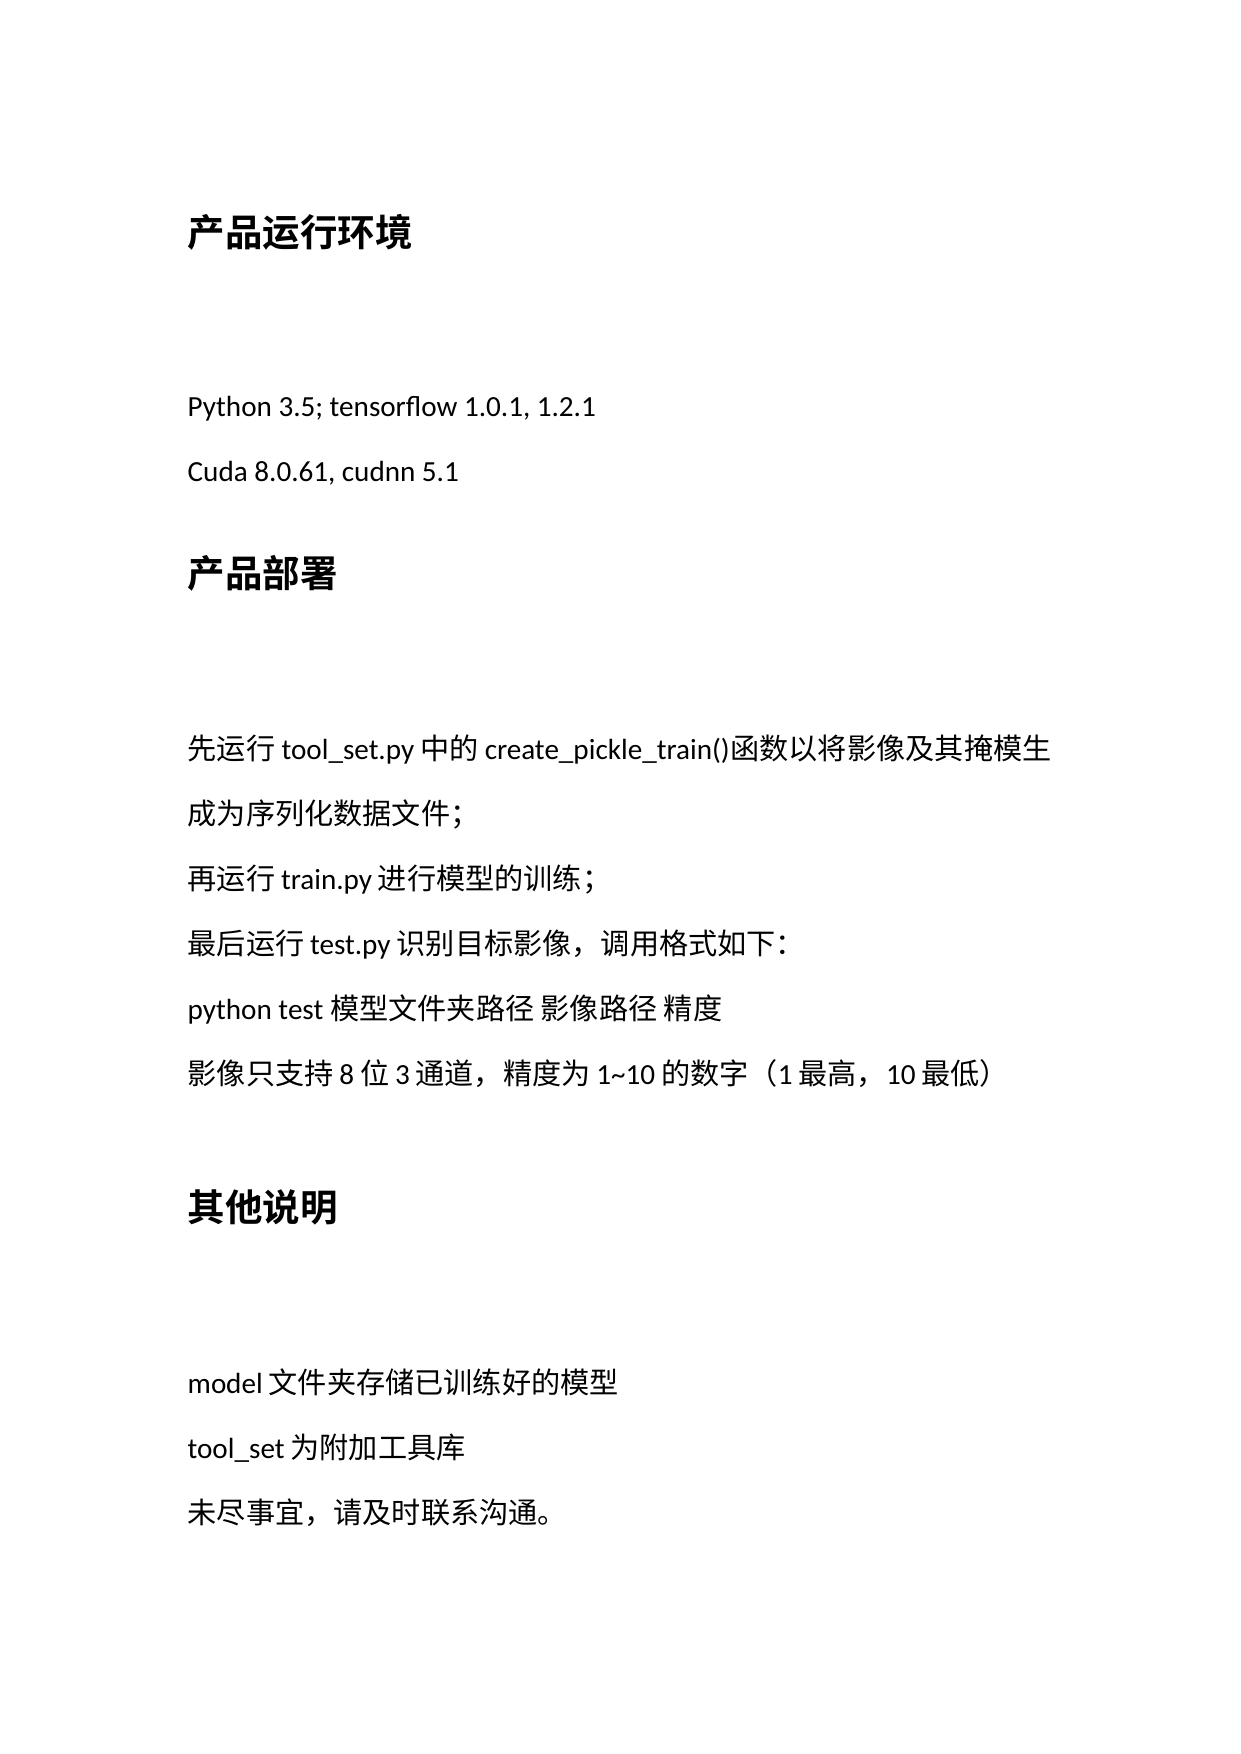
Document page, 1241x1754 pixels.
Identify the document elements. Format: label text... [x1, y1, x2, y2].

subtitle 产品运行环境 [187, 197, 1053, 262]
text Python 3.5; tensorflow 1.0.1, 1.2.1 [187, 373, 1053, 438]
subtitle 产品部署 [187, 539, 1053, 604]
text python test 模型文件夹路径 影像路径 精度 [187, 974, 1053, 1039]
text 最后运行test.py识别目标影像，调用格式如下： [187, 909, 1053, 974]
text 影像只支持8位3通道，精度为1~10的数字（1最高，10最低） [187, 1039, 1053, 1104]
text model文件夹存储已训练好的模型 [187, 1348, 1053, 1413]
text tool_set为附加工具库 [187, 1413, 1053, 1478]
text 未尽事宜，请及时联系沟通。 [187, 1478, 1053, 1543]
subtitle 其他说明 [187, 1172, 1053, 1237]
text Cuda 8.0.61, cudnn 5.1 [187, 438, 1053, 503]
text 先运行tool_set.py中的create_pickle_train()函数以将影像及其掩模生成为序列化数据文件； [187, 714, 1053, 844]
text 再运行train.py进行模型的训练； [187, 844, 1053, 909]
